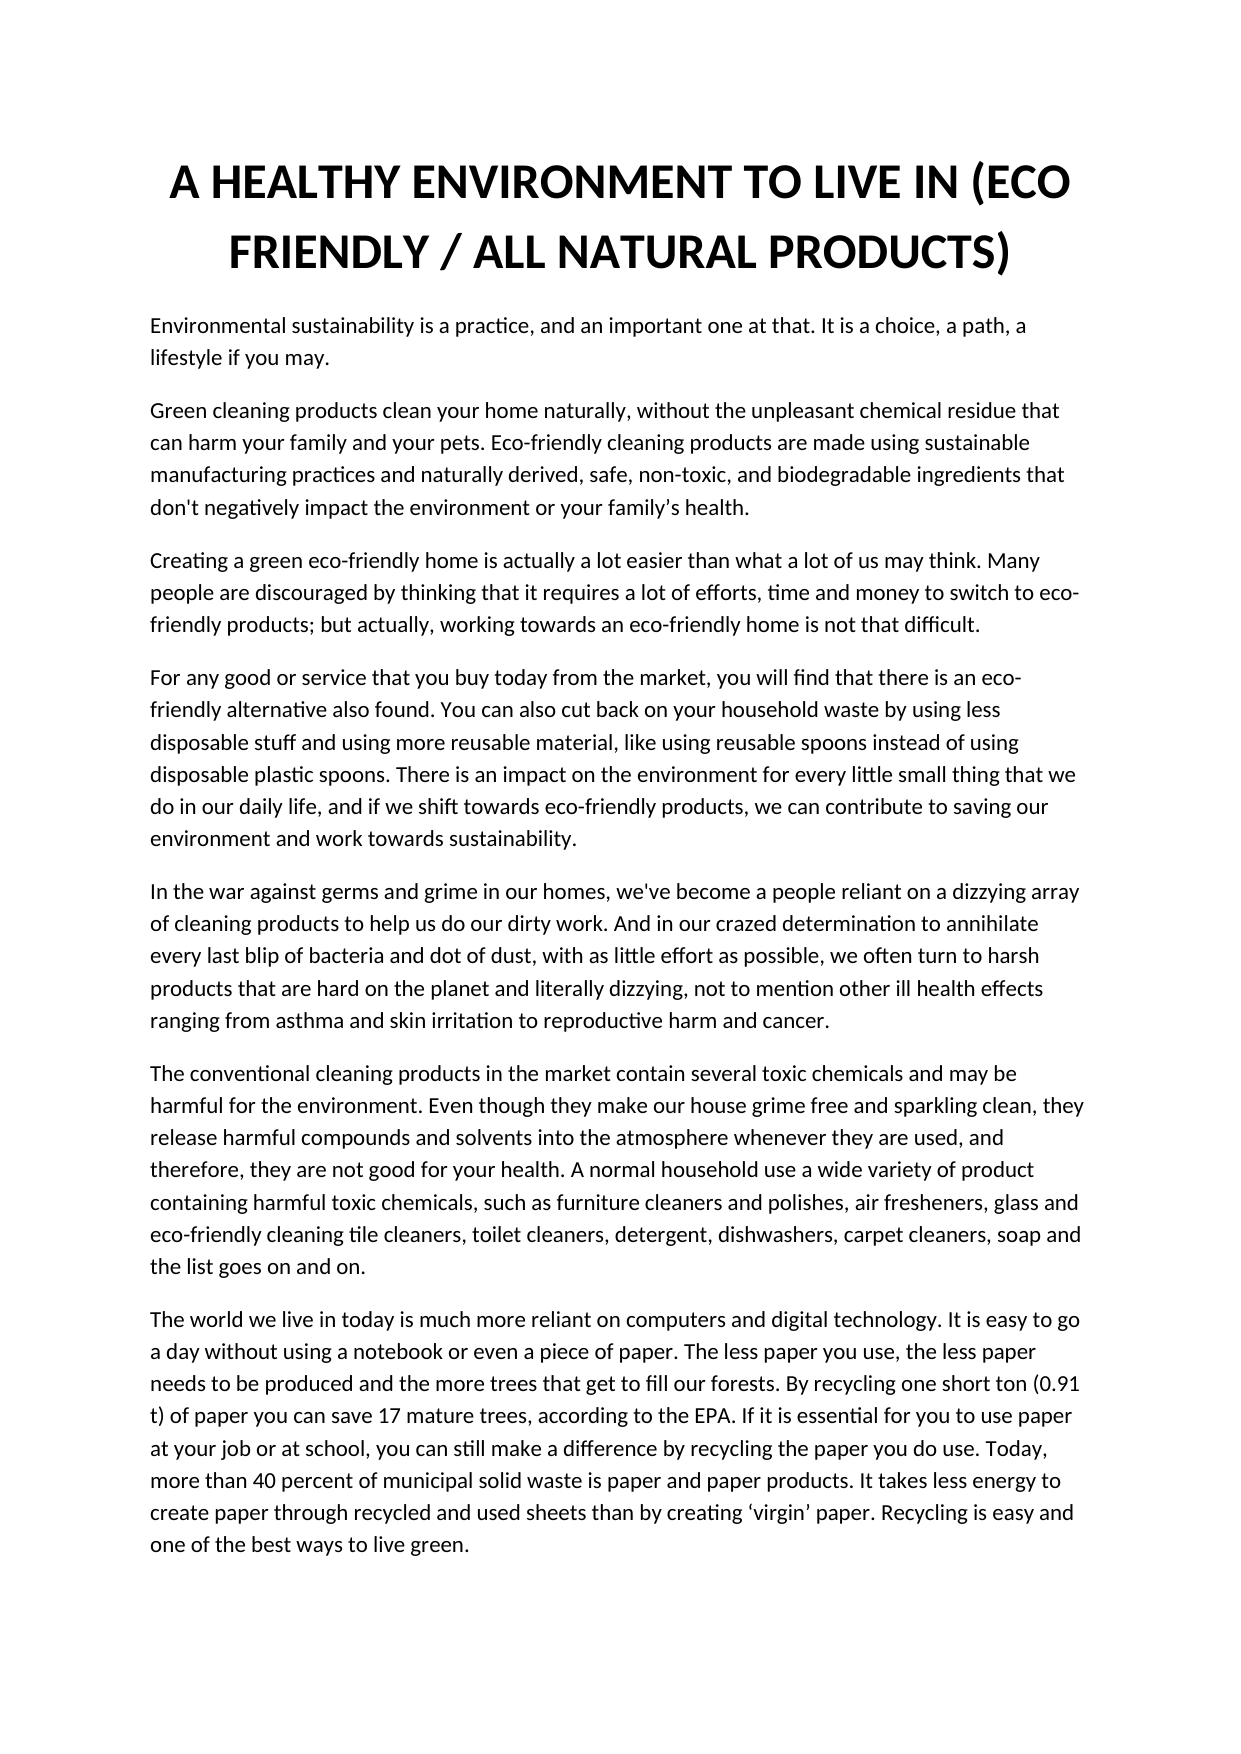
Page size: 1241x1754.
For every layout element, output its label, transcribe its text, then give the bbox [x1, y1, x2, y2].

text The world we live in today is much more reliant on computers and digital technology. It is easy to go a day without using a notebook or even a piece of paper. The less paper you use, the less paper needs to be produced and the more trees that get to fill our forests. By recycling one short ton (0.91 t) of paper you can save 17 mature trees, according to the EPA. If it is essential for you to use paper at your job or at school, you can still make a difference by recycling the paper you do use. Today, more than 40 percent of municipal solid waste is paper and paper products. It takes less energy to create paper through recycled and used sheets than by creating ‘virgin’ paper. Recycling is easy and one of the best ways to live green. [150, 1305, 1090, 1558]
text In the war against germs and grime in our homes, we've become a people reliant on a dizzying array of cleaning products to help us do our dirty work. And in our crazed determination to annihilate every last blip of bacteria and dot of dust, with as little effort as possible, we often turn to harsh products that are hard on the planet and literally dizzying, not to mention other ill health effects ranging from asthma and skin irritation to reproductive harm and cancer. [150, 877, 1090, 1034]
text Environmental sustainability is a practice, and an important one at that. It is a choice, a path, a lifestyle if you may. [150, 311, 1090, 371]
text A HEALTHY ENVIRONMENT TO LIVE IN (ECO FRIENDLY / ALL NATURAL PRODUCTS) [150, 150, 1090, 281]
text The conventional cleaning products in the market contain several toxic chemicals and may be harmful for the environment. Even though they make our house grime free and sparkling clean, they release harmful compounds and solvents into the atmosphere whenever they are used, and therefore, they are not good for your health. A normal household use a wide variety of product containing harmful toxic chemicals, such as furniture cleaners and polishes, air fresheners, glass and eco-friendly cleaning tile cleaners, toilet cleaners, detergent, dishwashers, carpet cleaners, soap and the list goes on and on. [150, 1059, 1090, 1280]
text Creating a green eco-friendly home is actually a lot easier than what a lot of us may think. Many people are discouraged by thinking that it requires a lot of efforts, time and money to switch to eco-friendly products; but actually, working towards an eco-friendly home is not that difficult. [150, 546, 1090, 638]
text For any good or service that you buy today from the market, you will find that there is an eco-friendly alternative also found. You can also cut back on your household waste by using less disposable stuff and using more reusable material, like using reusable spoons instead of using disposable plastic spoons. There is an impact on the environment for every little small thing that we do in our daily life, and if we shift towards eco-friendly products, we can contribute to saving our environment and work towards sustainability. [150, 663, 1090, 852]
text Green cleaning products clean your home naturally, without the unpleasant chemical residue that can harm your family and your pets. Eco-friendly cleaning products are made using sustainable manufacturing practices and naturally derived, safe, non-toxic, and biodegradable ingredients that don't negatively impact the environment or your family’s health. [150, 396, 1090, 521]
